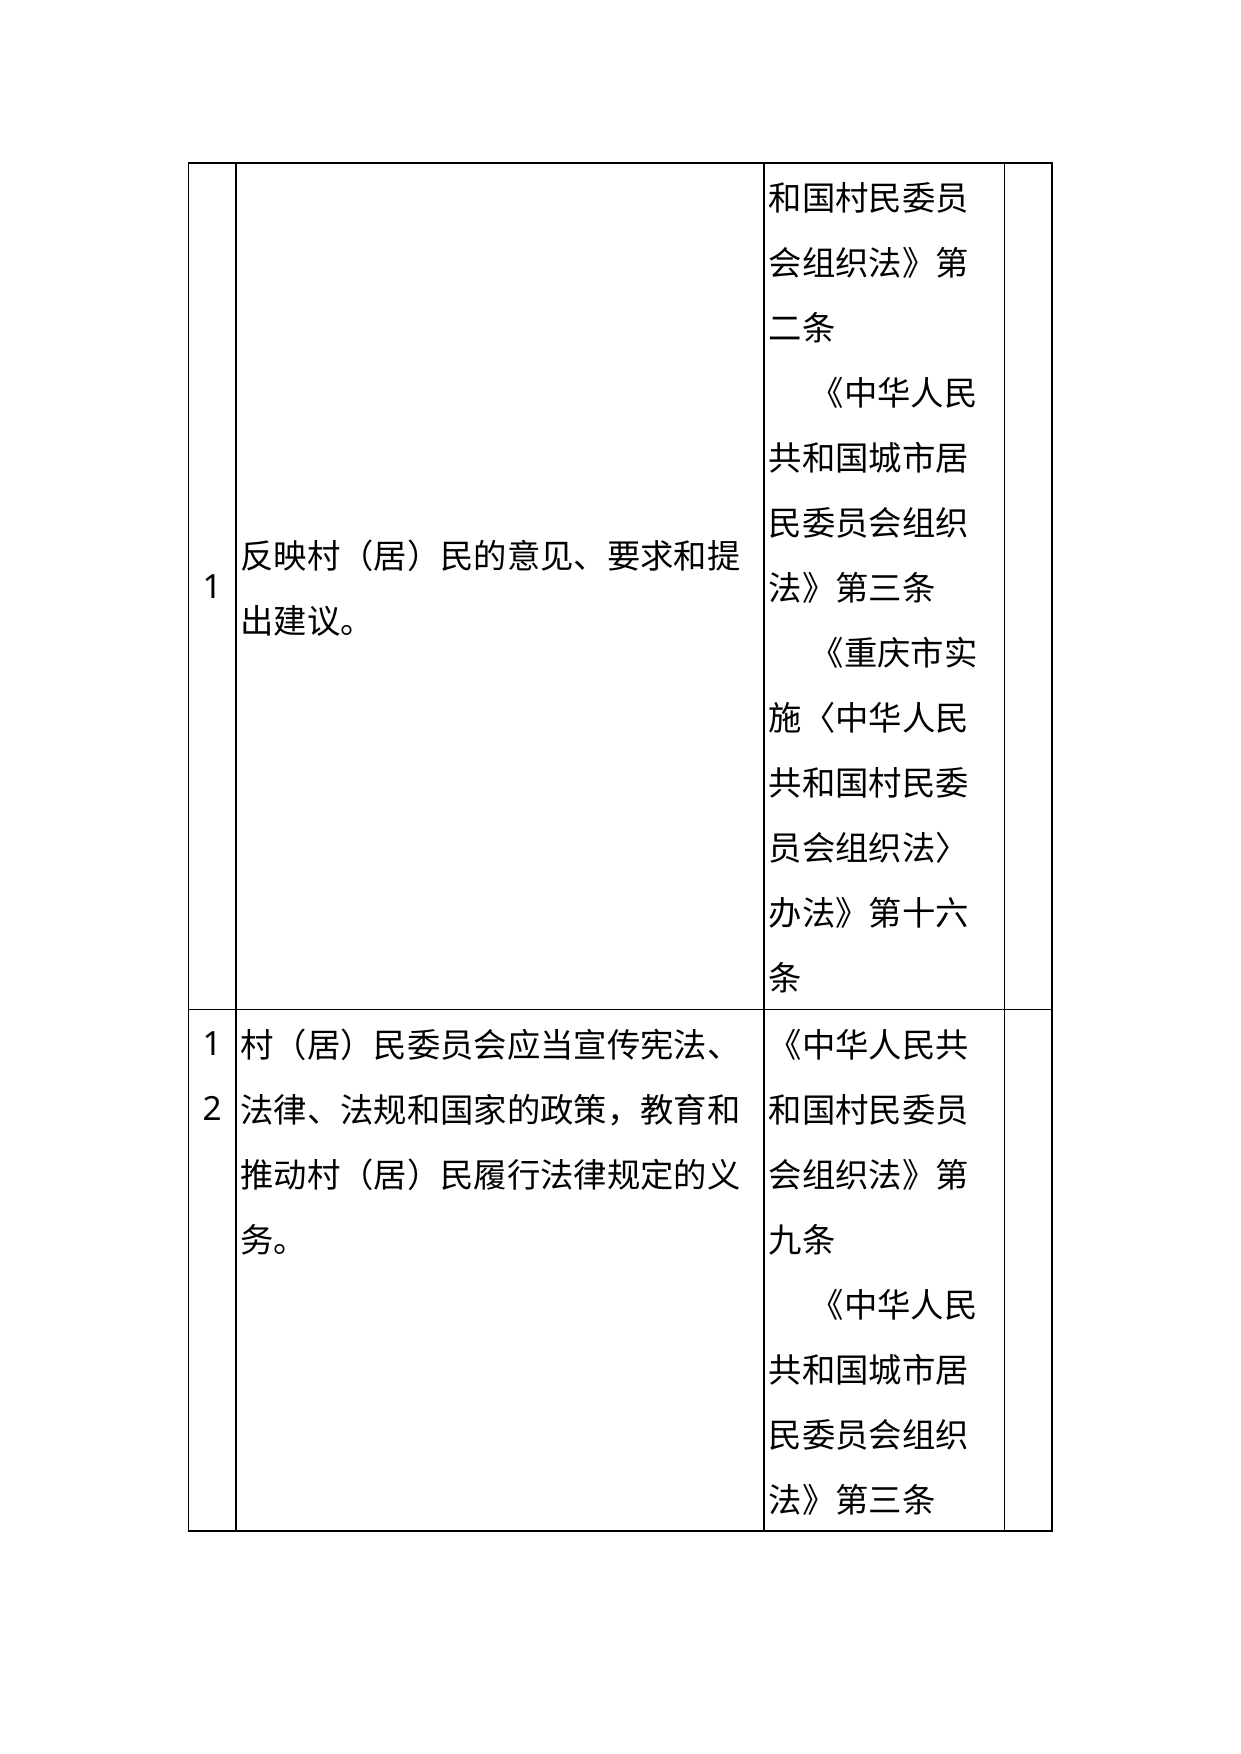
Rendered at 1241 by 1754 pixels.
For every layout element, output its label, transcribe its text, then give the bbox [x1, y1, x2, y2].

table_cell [765, 164, 1004, 1008]
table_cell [765, 1010, 1004, 1530]
table_cell [1005, 164, 1051, 1008]
table_cell 11 [189, 164, 235, 1008]
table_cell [237, 1010, 763, 1530]
table_cell [1005, 1010, 1051, 1530]
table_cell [237, 164, 763, 1008]
table_cell 12 [189, 1010, 235, 1530]
